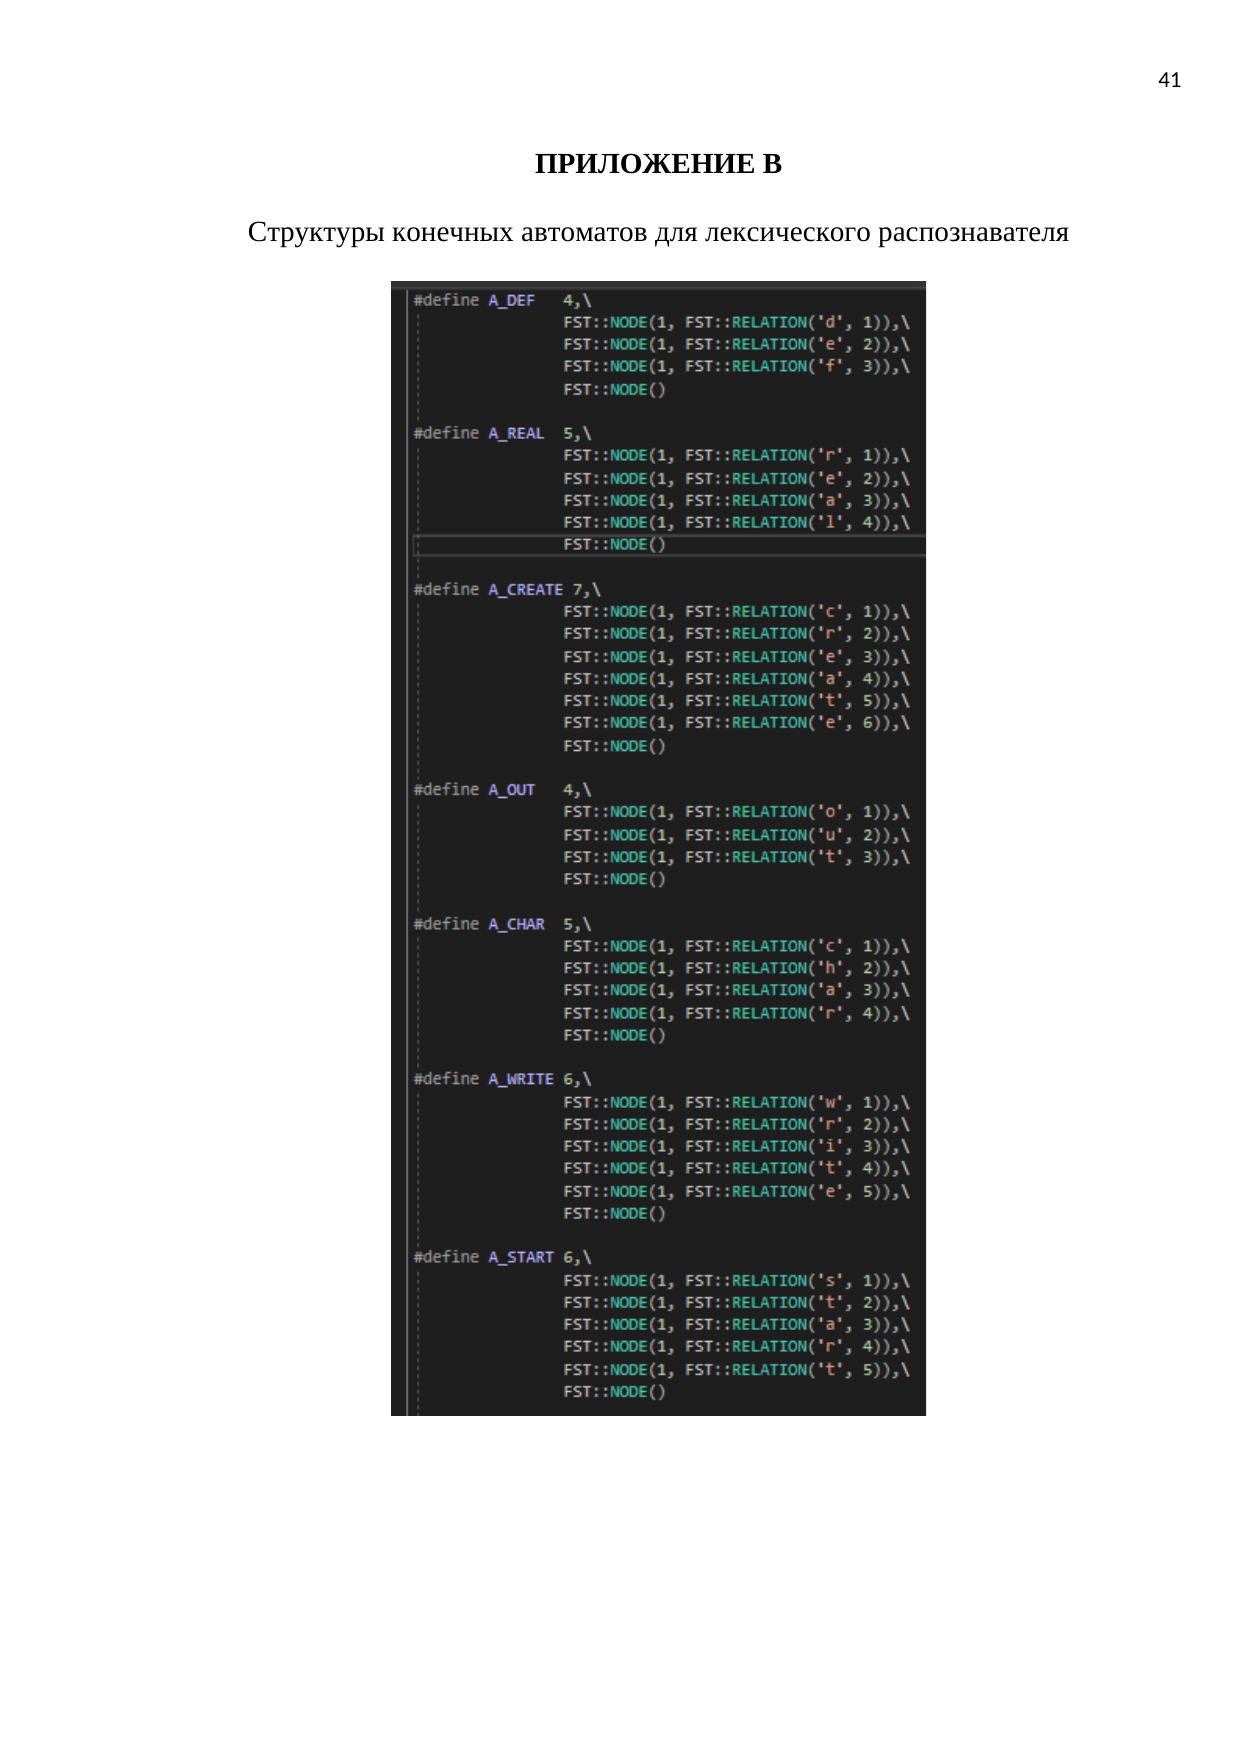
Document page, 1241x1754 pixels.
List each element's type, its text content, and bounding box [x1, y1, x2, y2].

text Структуры конечных автоматов для лексического распознавателя [136, 214, 1181, 247]
subtitle ПРИЛОЖЕНИЕ В [136, 146, 1181, 179]
picture [391, 281, 927, 1416]
